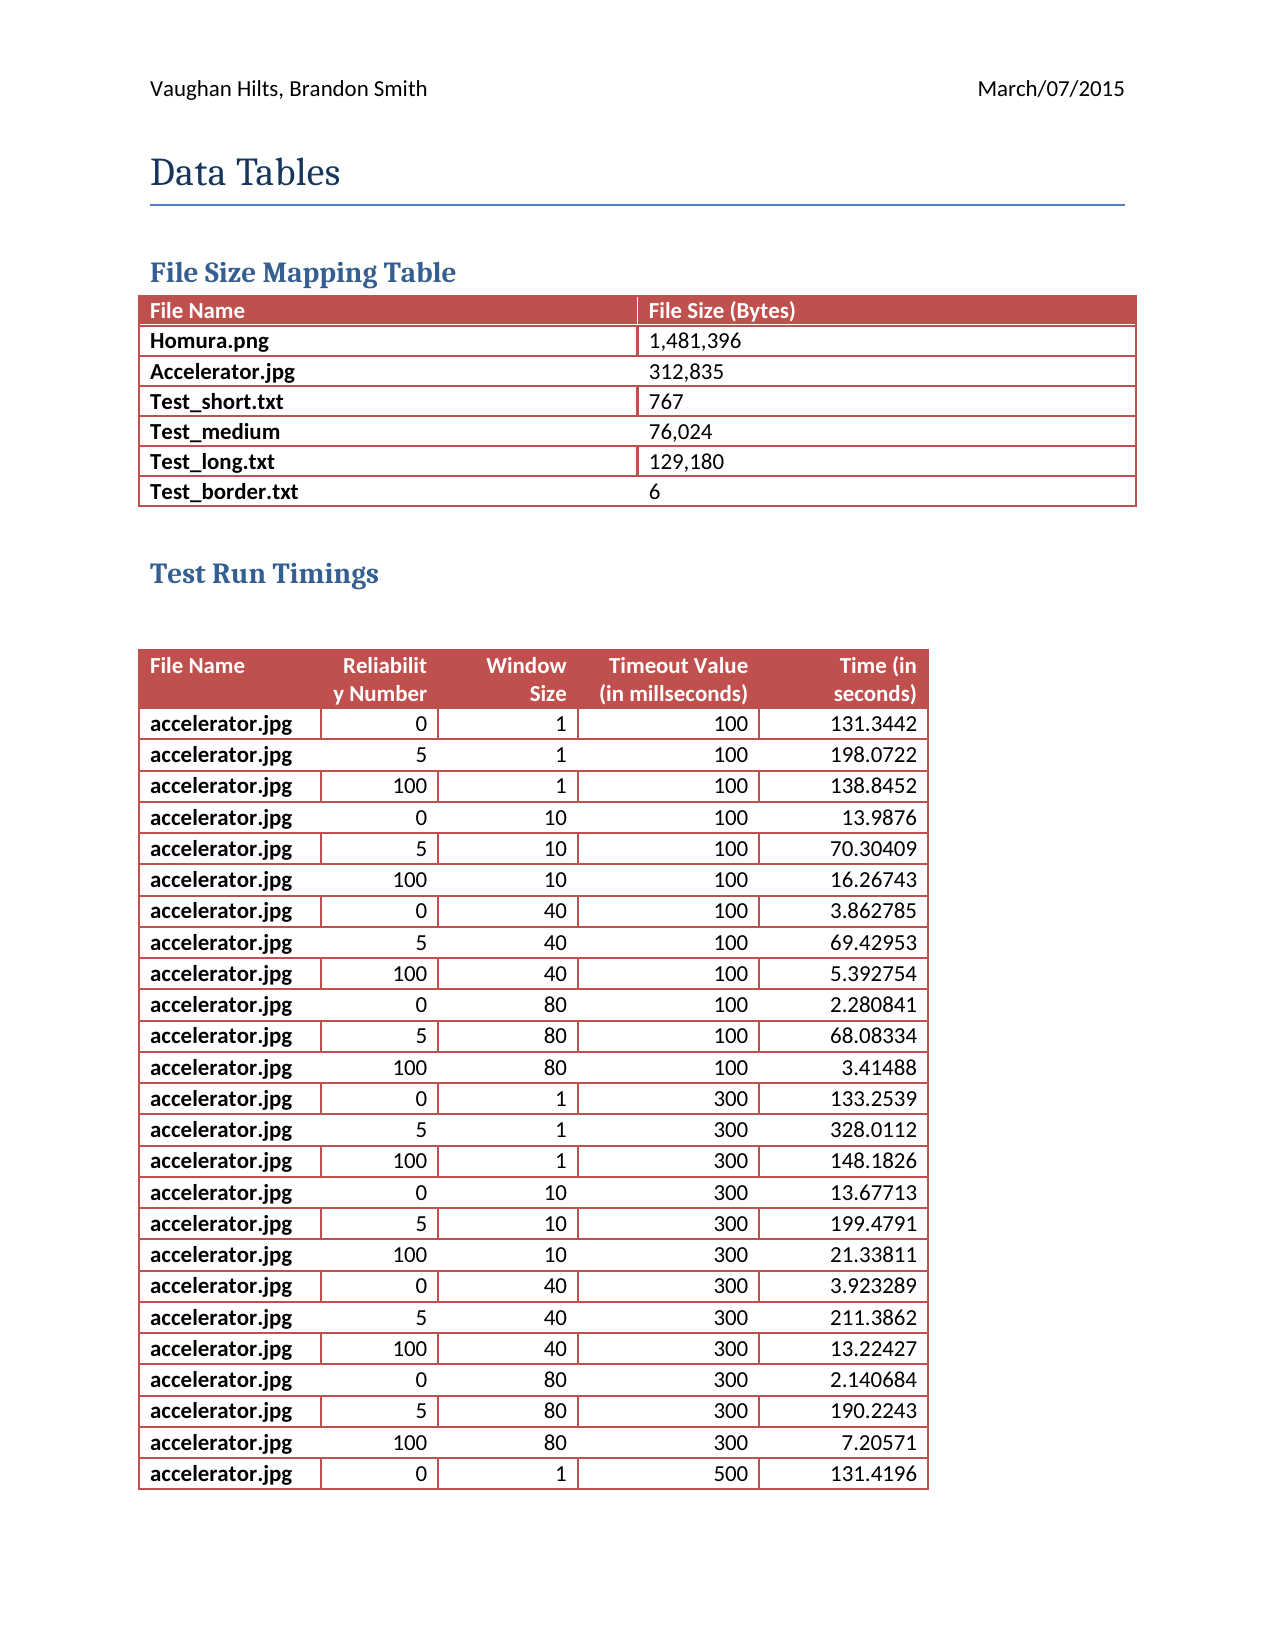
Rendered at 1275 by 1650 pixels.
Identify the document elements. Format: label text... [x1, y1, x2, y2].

table_cell 100 [579, 709, 758, 738]
table_cell 70.30409 [760, 834, 927, 863]
table_cell 5 [321, 740, 438, 769]
table_cell 5.392754 [760, 959, 927, 988]
table_cell 0 [322, 1459, 437, 1488]
table_cell 40 [439, 1272, 577, 1301]
table_cell accelerator.jpg [140, 1365, 321, 1394]
table_cell 80 [438, 990, 578, 1019]
table_cell 300 [579, 1272, 758, 1301]
table_cell 80 [438, 1428, 578, 1457]
table_cell Test_medium [140, 417, 637, 445]
table_cell 21.33811 [759, 1240, 927, 1269]
table_cell 100 [578, 865, 759, 894]
table_cell 0 [322, 1084, 437, 1113]
table_cell accelerator.jpg [140, 803, 321, 832]
table_cell 1 [439, 1084, 577, 1113]
table_cell 3.923289 [760, 1272, 927, 1301]
table_cell accelerator.jpg [140, 772, 320, 801]
table_cell 500 [579, 1459, 758, 1488]
table_cell 100 [321, 1240, 438, 1269]
table_cell 148.1826 [760, 1147, 927, 1176]
table_cell 10 [439, 834, 577, 863]
table_cell 5 [322, 1397, 437, 1426]
table_cell 300 [578, 1365, 759, 1394]
table_cell 5 [321, 1115, 438, 1144]
title Data Tables [150, 150, 1125, 204]
table_cell 69.42953 [759, 928, 927, 957]
table_header File Name [140, 651, 321, 707]
table_cell 100 [579, 834, 758, 863]
table_cell Accelerator.jpg [140, 357, 637, 385]
subtitle Test Run Timings [150, 557, 1125, 591]
table_cell accelerator.jpg [140, 740, 321, 769]
table_cell 100 [578, 803, 759, 832]
table_cell 40 [438, 928, 578, 957]
table_cell 100 [578, 990, 759, 1019]
table_cell 10 [438, 803, 578, 832]
table_cell 0 [321, 1365, 438, 1394]
table_header File Name [140, 297, 637, 324]
table_cell 129,180 [639, 447, 1135, 475]
table_cell 0 [322, 709, 437, 738]
table_cell 40 [439, 959, 577, 988]
table_cell 80 [439, 1022, 577, 1051]
table_cell 3.862785 [760, 897, 927, 926]
subtitle File Size Mapping Table [150, 256, 1125, 289]
table_cell 131.4196 [760, 1459, 927, 1488]
table_cell Test_border.txt [140, 477, 637, 505]
table_cell accelerator.jpg [140, 1209, 320, 1238]
table_cell 5 [322, 1209, 437, 1238]
table_cell accelerator.jpg [140, 1334, 320, 1363]
table_header Timeout Value (in millseconds) [578, 651, 759, 707]
table_cell 0 [322, 1272, 437, 1301]
table_cell 300 [579, 1084, 758, 1113]
table_cell 300 [578, 1428, 759, 1457]
table_cell 100 [579, 897, 758, 926]
table_cell 300 [578, 1240, 759, 1269]
table_cell accelerator.jpg [140, 1147, 320, 1176]
table_cell accelerator.jpg [140, 1240, 321, 1269]
table_cell accelerator.jpg [140, 897, 320, 926]
table_cell accelerator.jpg [140, 709, 320, 738]
table_cell 300 [579, 1397, 758, 1426]
table_cell 1 [438, 740, 578, 769]
table_cell accelerator.jpg [140, 865, 321, 894]
table_cell 100 [579, 772, 758, 801]
table_cell 3.41488 [759, 1053, 927, 1082]
table_cell 5 [321, 1303, 438, 1332]
table_cell accelerator.jpg [140, 1115, 321, 1144]
table_cell Test_long.txt [140, 447, 636, 475]
table_cell 300 [579, 1209, 758, 1238]
table_cell accelerator.jpg [140, 959, 320, 988]
table_cell 300 [579, 1334, 758, 1363]
table_cell 2.280841 [759, 990, 927, 1019]
table_cell 300 [578, 1115, 759, 1144]
table_cell accelerator.jpg [140, 1084, 320, 1113]
table_cell accelerator.jpg [140, 1303, 321, 1332]
table_cell 138.8452 [760, 772, 927, 801]
table_header Reliability Number [321, 651, 438, 707]
table_cell 100 [579, 1022, 758, 1051]
table_cell 40 [439, 1334, 577, 1363]
table_cell 0 [321, 990, 438, 1019]
table_cell 68.08334 [760, 1022, 927, 1051]
table_cell 300 [579, 1147, 758, 1176]
table_cell 10 [439, 1209, 577, 1238]
table_cell 1 [439, 772, 577, 801]
table_cell accelerator.jpg [140, 990, 321, 1019]
table_cell 100 [322, 959, 437, 988]
table_cell 211.3862 [759, 1303, 927, 1332]
table_cell Homura.png [140, 327, 636, 355]
table_cell 0 [321, 803, 438, 832]
table_cell 7.20571 [759, 1428, 927, 1457]
table_cell 76,024 [638, 417, 1135, 445]
table_cell accelerator.jpg [140, 834, 320, 863]
table_cell 1 [439, 1147, 577, 1176]
table_cell 100 [322, 1334, 437, 1363]
table_cell 767 [639, 387, 1135, 415]
table_cell 0 [322, 897, 437, 926]
table_cell accelerator.jpg [140, 1428, 321, 1457]
table_cell accelerator.jpg [140, 1272, 320, 1301]
table_cell 5 [322, 834, 437, 863]
table_cell 5 [322, 1022, 437, 1051]
table_cell 199.4791 [760, 1209, 927, 1238]
table_cell 1,481,396 [639, 327, 1135, 355]
table_cell 198.0722 [759, 740, 927, 769]
table_cell 6 [638, 477, 1135, 505]
table_cell 16.26743 [759, 865, 927, 894]
table_cell 1 [439, 709, 577, 738]
table_cell 1 [438, 1115, 578, 1144]
table_cell Test_short.txt [140, 387, 636, 415]
table_cell 80 [438, 1053, 578, 1082]
table_cell 10 [438, 1240, 578, 1269]
table_cell 40 [438, 1303, 578, 1332]
table_header File Size (Bytes) [638, 297, 1135, 324]
table_cell 100 [321, 865, 438, 894]
table_cell accelerator.jpg [140, 1459, 320, 1488]
table_cell 131.3442 [760, 709, 927, 738]
table_cell 100 [578, 928, 759, 957]
table_cell 0 [321, 1178, 438, 1207]
table_cell accelerator.jpg [140, 1053, 321, 1082]
table_cell 10 [438, 1178, 578, 1207]
table_cell 13.67713 [759, 1178, 927, 1207]
table_cell 80 [438, 1365, 578, 1394]
table_header Time (in seconds) [759, 651, 927, 707]
table_cell 300 [578, 1303, 759, 1332]
table_cell 100 [578, 740, 759, 769]
table_cell 40 [439, 897, 577, 926]
table_cell 300 [578, 1178, 759, 1207]
table_cell 100 [321, 1428, 438, 1457]
table_cell 328.0112 [759, 1115, 927, 1144]
table_cell 5 [321, 928, 438, 957]
table_cell 1 [439, 1459, 577, 1488]
table_cell accelerator.jpg [140, 928, 321, 957]
table_cell 13.22427 [760, 1334, 927, 1363]
table_cell accelerator.jpg [140, 1178, 321, 1207]
table_cell 10 [438, 865, 578, 894]
table_cell 13.9876 [759, 803, 927, 832]
table_cell 100 [321, 1053, 438, 1082]
table_cell 133.2539 [760, 1084, 927, 1113]
table_cell 100 [579, 959, 758, 988]
table_cell 100 [322, 1147, 437, 1176]
table_cell 2.140684 [759, 1365, 927, 1394]
table_cell 312,835 [638, 357, 1135, 385]
table_cell 100 [322, 772, 437, 801]
table_cell 80 [439, 1397, 577, 1426]
table_cell accelerator.jpg [140, 1022, 320, 1051]
table_cell 100 [578, 1053, 759, 1082]
table_cell 190.2243 [760, 1397, 927, 1426]
table_header Window Size [438, 651, 578, 707]
table_cell accelerator.jpg [140, 1397, 320, 1426]
